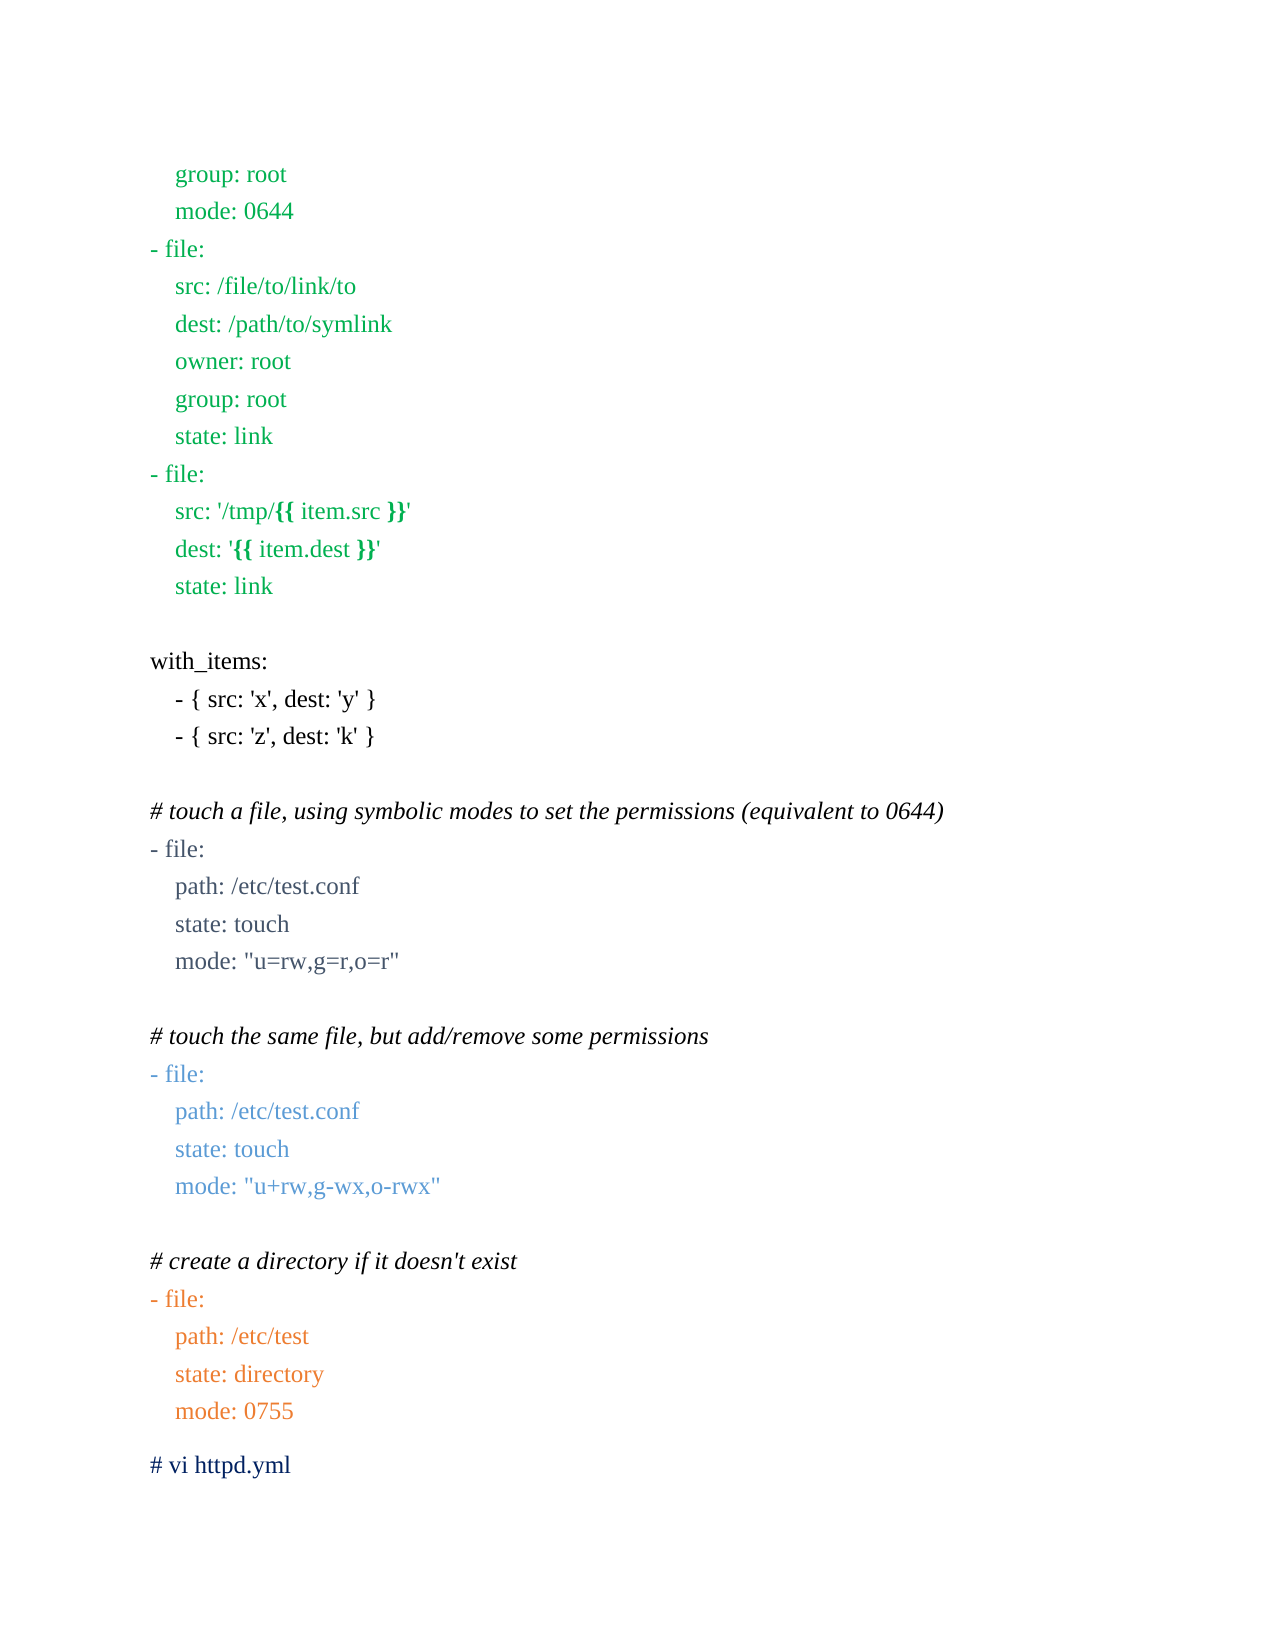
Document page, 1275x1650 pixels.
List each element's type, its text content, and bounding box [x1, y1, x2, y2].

text state: directory [150, 1350, 1125, 1387]
text mode: "u+rw,g-wx,o-rwx" [150, 1162, 1125, 1200]
text - { src: 'z', dest: 'k' } [150, 712, 1125, 750]
text - { src: 'x', dest: 'y' } [150, 675, 1125, 712]
text - file: [150, 825, 1125, 862]
text mode: 0644 [150, 187, 1125, 225]
text state: touch [150, 1125, 1125, 1162]
text - file: [150, 450, 1125, 487]
text # create a directory if it doesn't exist [150, 1237, 1125, 1275]
text with_items: [150, 637, 1125, 675]
text # touch the same file, but add/remove some permissions [150, 1012, 1125, 1050]
text owner: root [150, 337, 1125, 375]
text - file: [150, 225, 1125, 262]
text # touch a file, using symbolic modes to set the permissions (equivalent to 0644) [150, 787, 1125, 825]
text src: /file/to/link/to [150, 262, 1125, 300]
text - file: [150, 1275, 1125, 1312]
text path: /etc/test [150, 1312, 1125, 1350]
text # vi httpd.yml [150, 1442, 1125, 1479]
text group: root [150, 150, 1125, 187]
text - file: [150, 1050, 1125, 1087]
text path: /etc/test.conf [150, 862, 1125, 900]
text dest: /path/to/symlink [150, 300, 1125, 337]
text mode: "u=rw,g=r,o=r" [150, 937, 1125, 975]
text state: link [150, 412, 1125, 450]
text path: /etc/test.conf [150, 1087, 1125, 1125]
text dest: '{{ item.dest }}' [150, 525, 1125, 562]
text src: '/tmp/{{ item.src }}' [150, 487, 1125, 525]
text group: root [150, 375, 1125, 412]
text state: touch [150, 900, 1125, 937]
text mode: 0755 [150, 1387, 1125, 1425]
text state: link [150, 562, 1125, 600]
